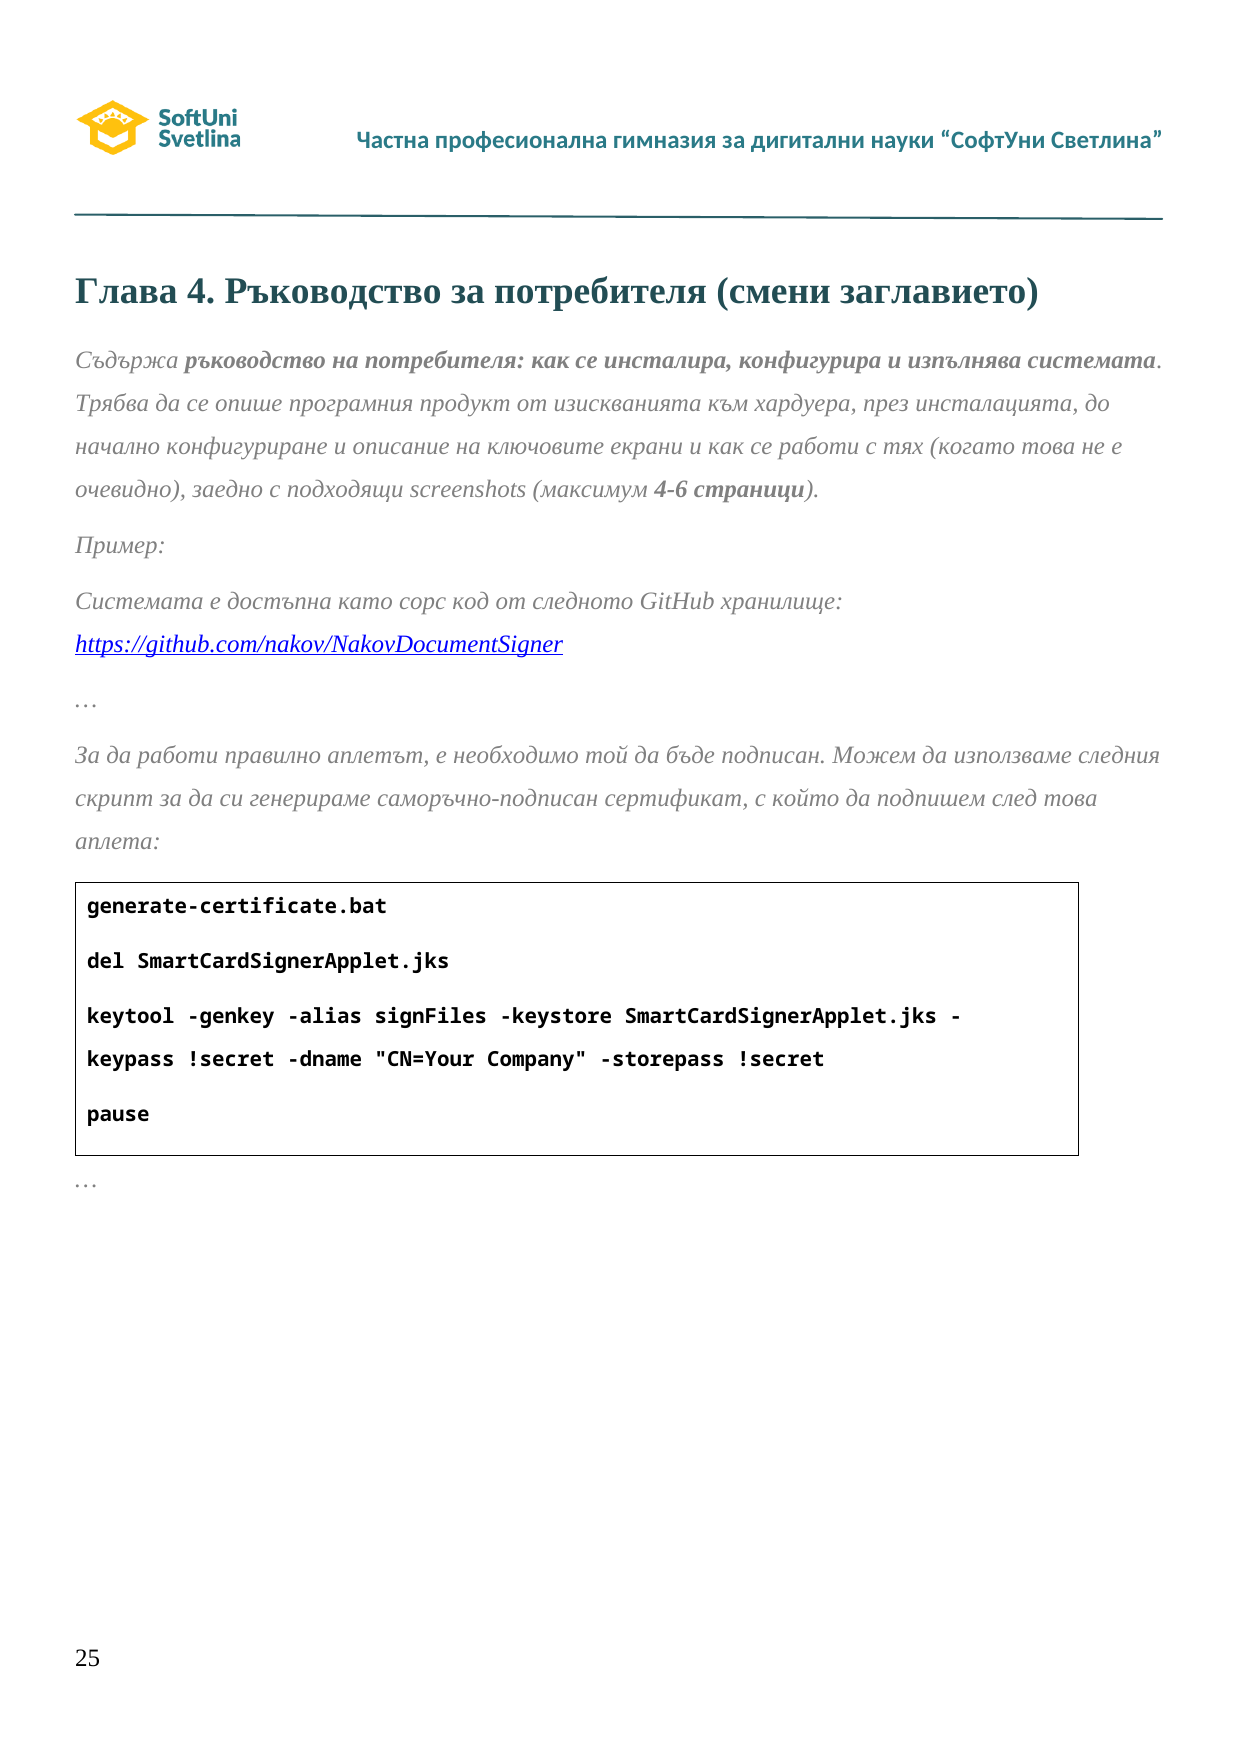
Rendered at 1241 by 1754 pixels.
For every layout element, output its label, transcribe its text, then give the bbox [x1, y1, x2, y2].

table_header generate-certificate.bat del SmartCardSignerApplet.jks keytool -genkey -alias signFiles -keystore SmartCardSignerApplet.jks -keypass !secret -dname "CN=Your Company" -storepass !secret pause [76, 883, 1078, 1154]
text За да работи правилно аплетът, е необходимо той да бъде подписан. Можем да използваме следния скрипт за да си генерираме саморъчно-подписан сертификат, с който да подпишем след това аплета: [75, 740, 1181, 855]
text Системата е достъпна като сорс код от следното GitHub хранилище: https://github.com/nakov/NakovDocumentSigner [75, 586, 1181, 658]
text Съдържа ръководство на потребителя: как се инсталира, конфигурира и изпълнява системата. Трябва да се опише програмния продукт от изискванията към хардуера, през инсталацията, до начално конфигуриране и описание на ключовите екрани и как се работи с тях (когато това не е очевидно), заедно с подходящи screenshots (максимум 4-6 страници). [75, 345, 1181, 503]
subtitle Глава 4. Ръководство за потребителя (смени заглавието) [75, 268, 1181, 311]
picture [75, 100, 240, 155]
text … [75, 1164, 1181, 1193]
text … [75, 684, 1181, 713]
text Пример: [75, 530, 1181, 559]
